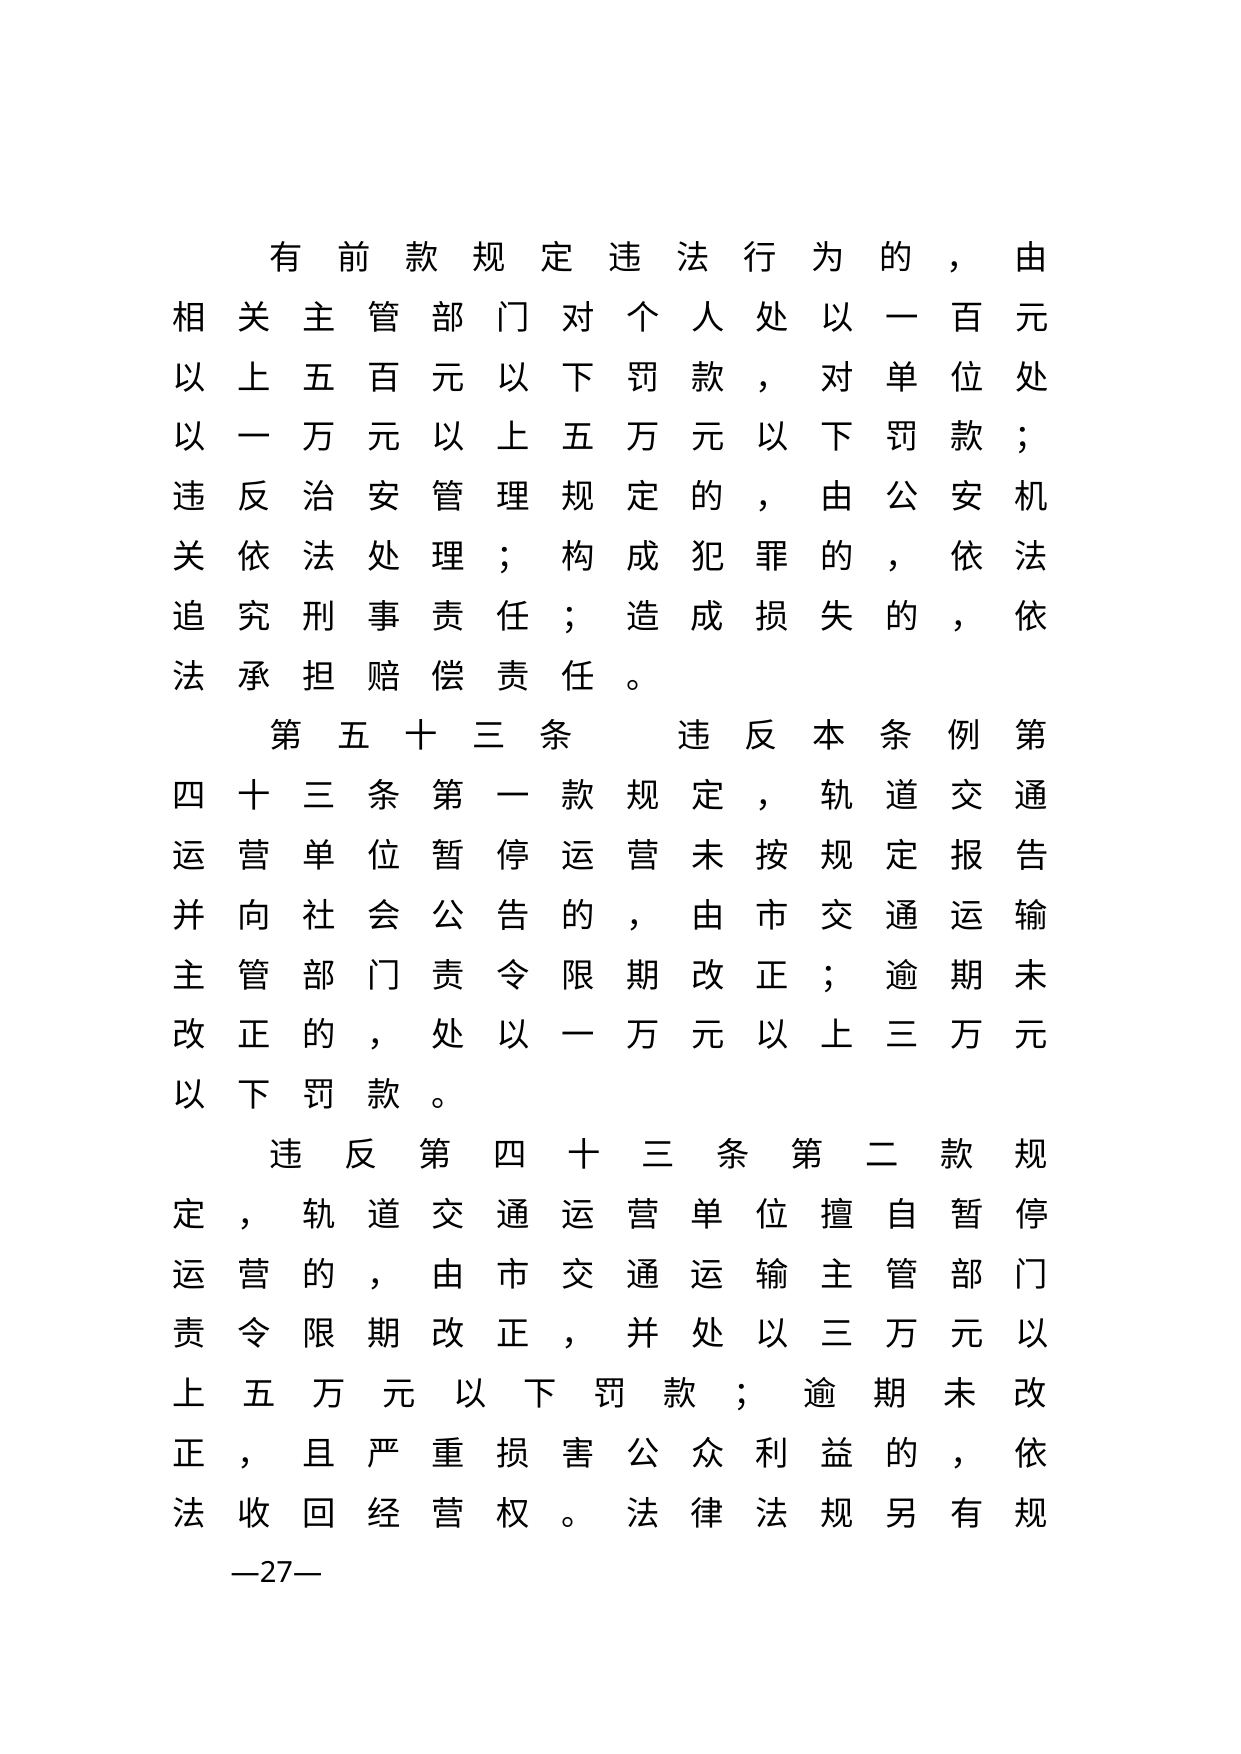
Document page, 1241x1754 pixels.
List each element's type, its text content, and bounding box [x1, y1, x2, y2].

text 第五十三条 违反本条例第四十三条第一款规定，轨道交通运营单位暂停运营未按规定报告并向社会公告的，由市交通运输主管部门责令限期改正；逾期未改正的，处以一万元以上三万元以下罚款。 [172, 703, 1079, 1122]
text 有前款规定违法行为的，由相关主管部门对个人处以一百元以上五百元以下罚款，对单位处以一万元以上五万元以下罚款；违反治安管理规定的，由公安机关依法处理；构成犯罪的，依法追究刑事责任；造成损失的，依法承担赔偿责任。 [172, 225, 1079, 703]
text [172, 1122, 1079, 1541]
